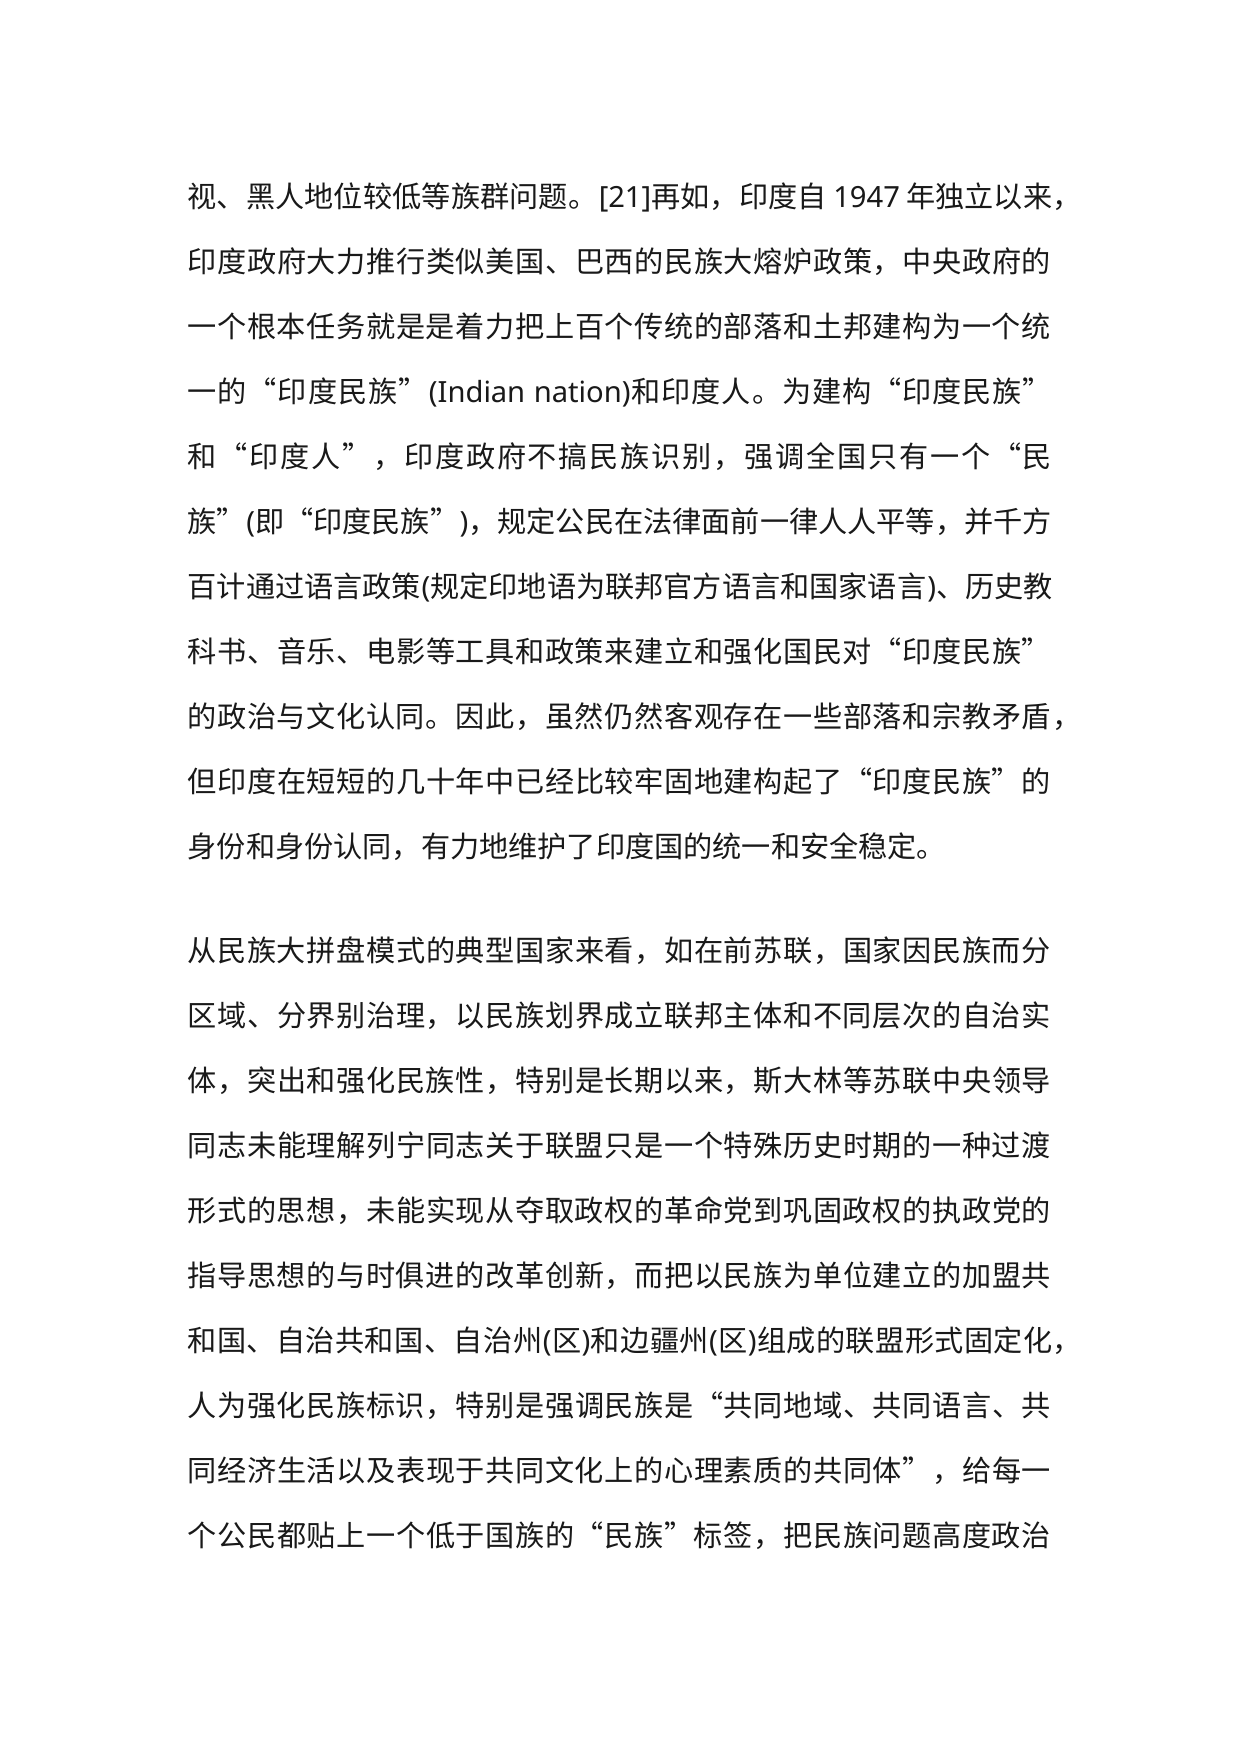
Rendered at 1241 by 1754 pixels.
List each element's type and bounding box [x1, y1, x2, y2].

text [187, 162, 1053, 877]
text [187, 916, 1053, 1566]
